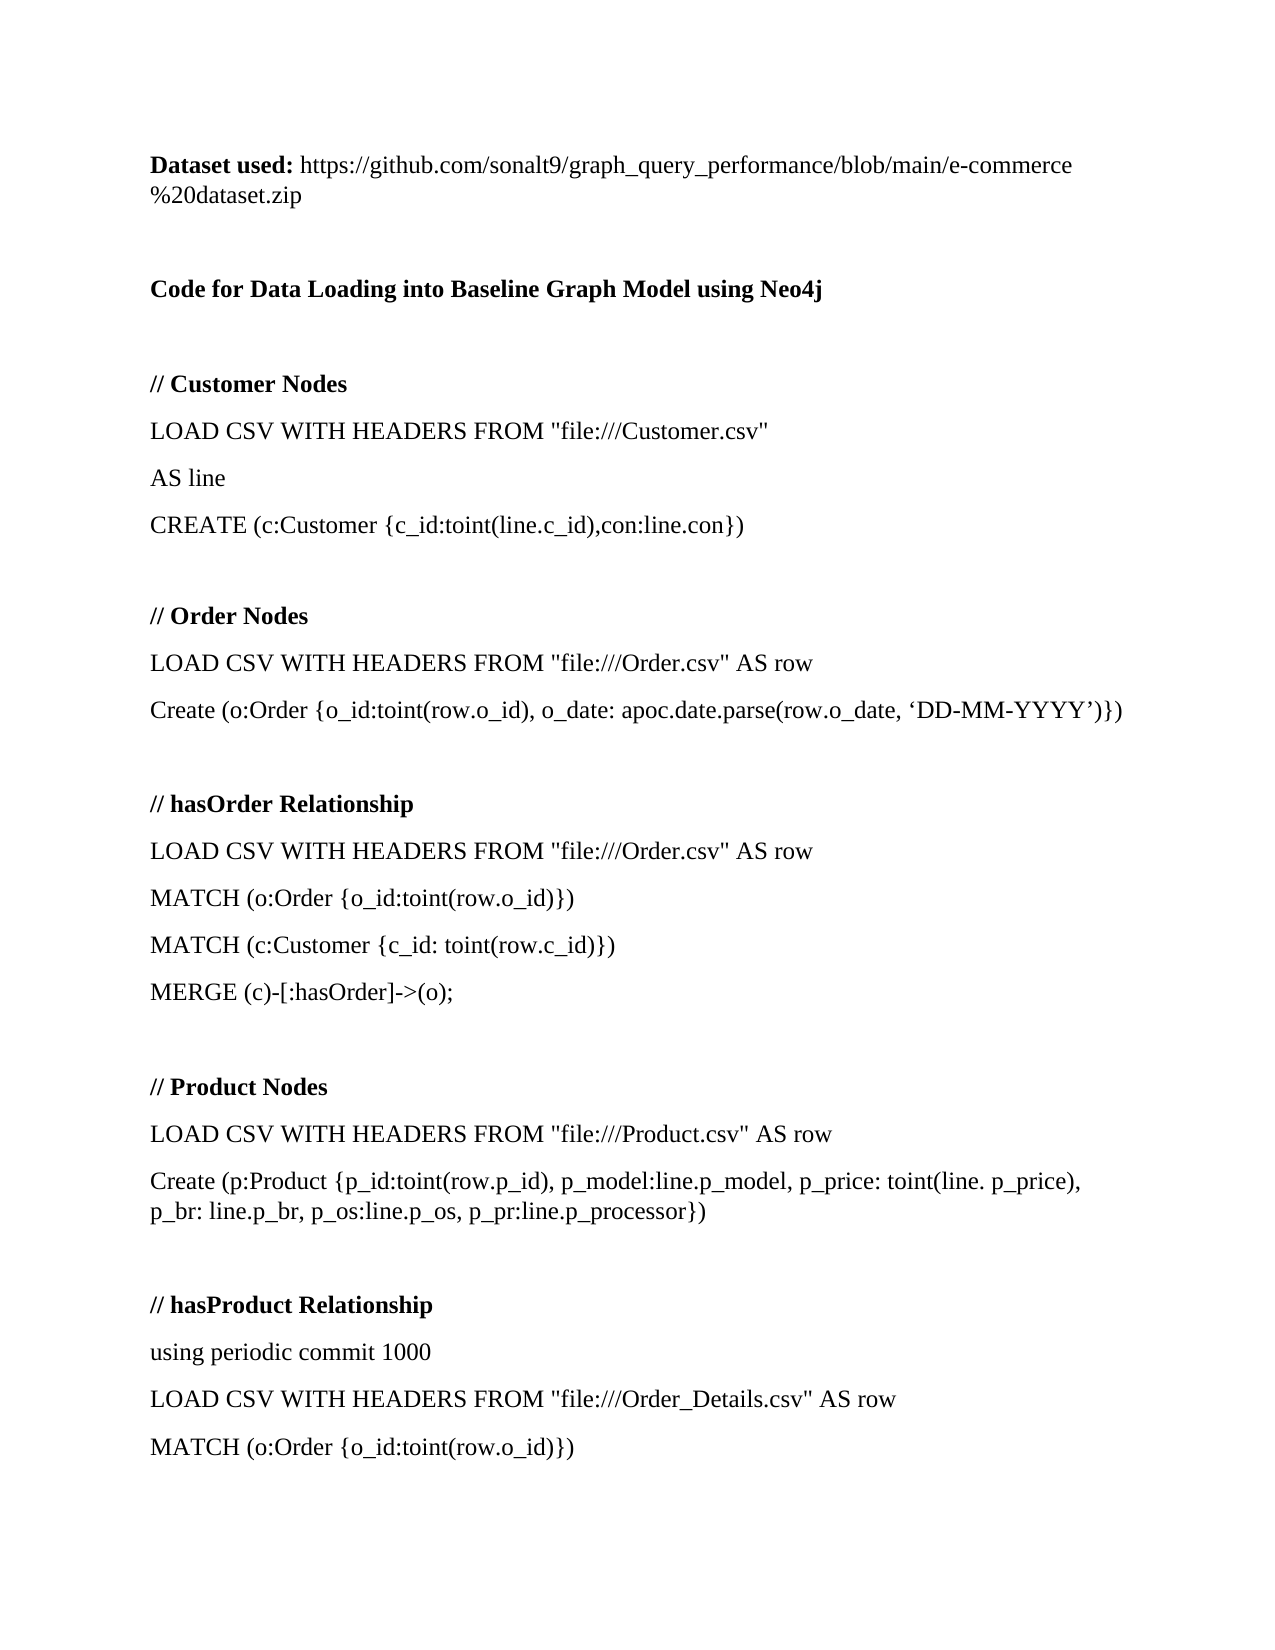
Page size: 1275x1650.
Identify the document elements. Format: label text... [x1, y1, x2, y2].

text Code for Data Loading into Baseline Graph Model using Neo4j [150, 274, 1125, 303]
text LOAD CSV WITH HEADERS FROM "file:///Order_Details.csv" AS row [150, 1384, 1125, 1413]
text CREATE (c:Customer {c_id:toint(line.c_id),con:line.con}) [150, 510, 1125, 539]
text AS line [150, 463, 1125, 492]
text MATCH (o:Order {o_id:toint(row.o_id)}) [150, 1432, 1125, 1460]
text using periodic commit 1000 [150, 1337, 1125, 1366]
text // hasOrder Relationship [150, 789, 1125, 818]
text // Product Nodes [150, 1072, 1125, 1100]
text MATCH (o:Order {o_id:toint(row.o_id)}) [150, 883, 1125, 912]
text Dataset used: https://github.com/sonalt9/graph_query_performance/blob/main/e-commerce%20dataset.zip [150, 150, 1125, 209]
text MATCH (c:Customer {c_id: toint(row.c_id)}) [150, 930, 1125, 959]
text // Customer Nodes [150, 369, 1125, 397]
text Create (o:Order {o_id:toint(row.o_id), o_date: apoc.date.parse(row.o_date, ‘DD-MM-YYYY’)}) [150, 695, 1125, 724]
text MERGE (c)-[:hasOrder]->(o); [150, 977, 1125, 1006]
text LOAD CSV WITH HEADERS FROM "file:///Product.csv" AS row [150, 1119, 1125, 1147]
text // hasProduct Relationship [150, 1290, 1125, 1319]
text LOAD CSV WITH HEADERS FROM "file:///Order.csv" AS row [150, 836, 1125, 865]
text Create (p:Product {p_id:toint(row.p_id), p_model:line.p_model, p_price: toint(line. p_price), p_br: line.p_br, p_os:line.p_os, p_pr:line.p_processor}) [150, 1166, 1125, 1225]
text LOAD CSV WITH HEADERS FROM "file:///Order.csv" AS row [150, 648, 1125, 677]
text LOAD CSV WITH HEADERS FROM "file:///Customer.csv" [150, 416, 1125, 444]
text // Order Nodes [150, 601, 1125, 629]
